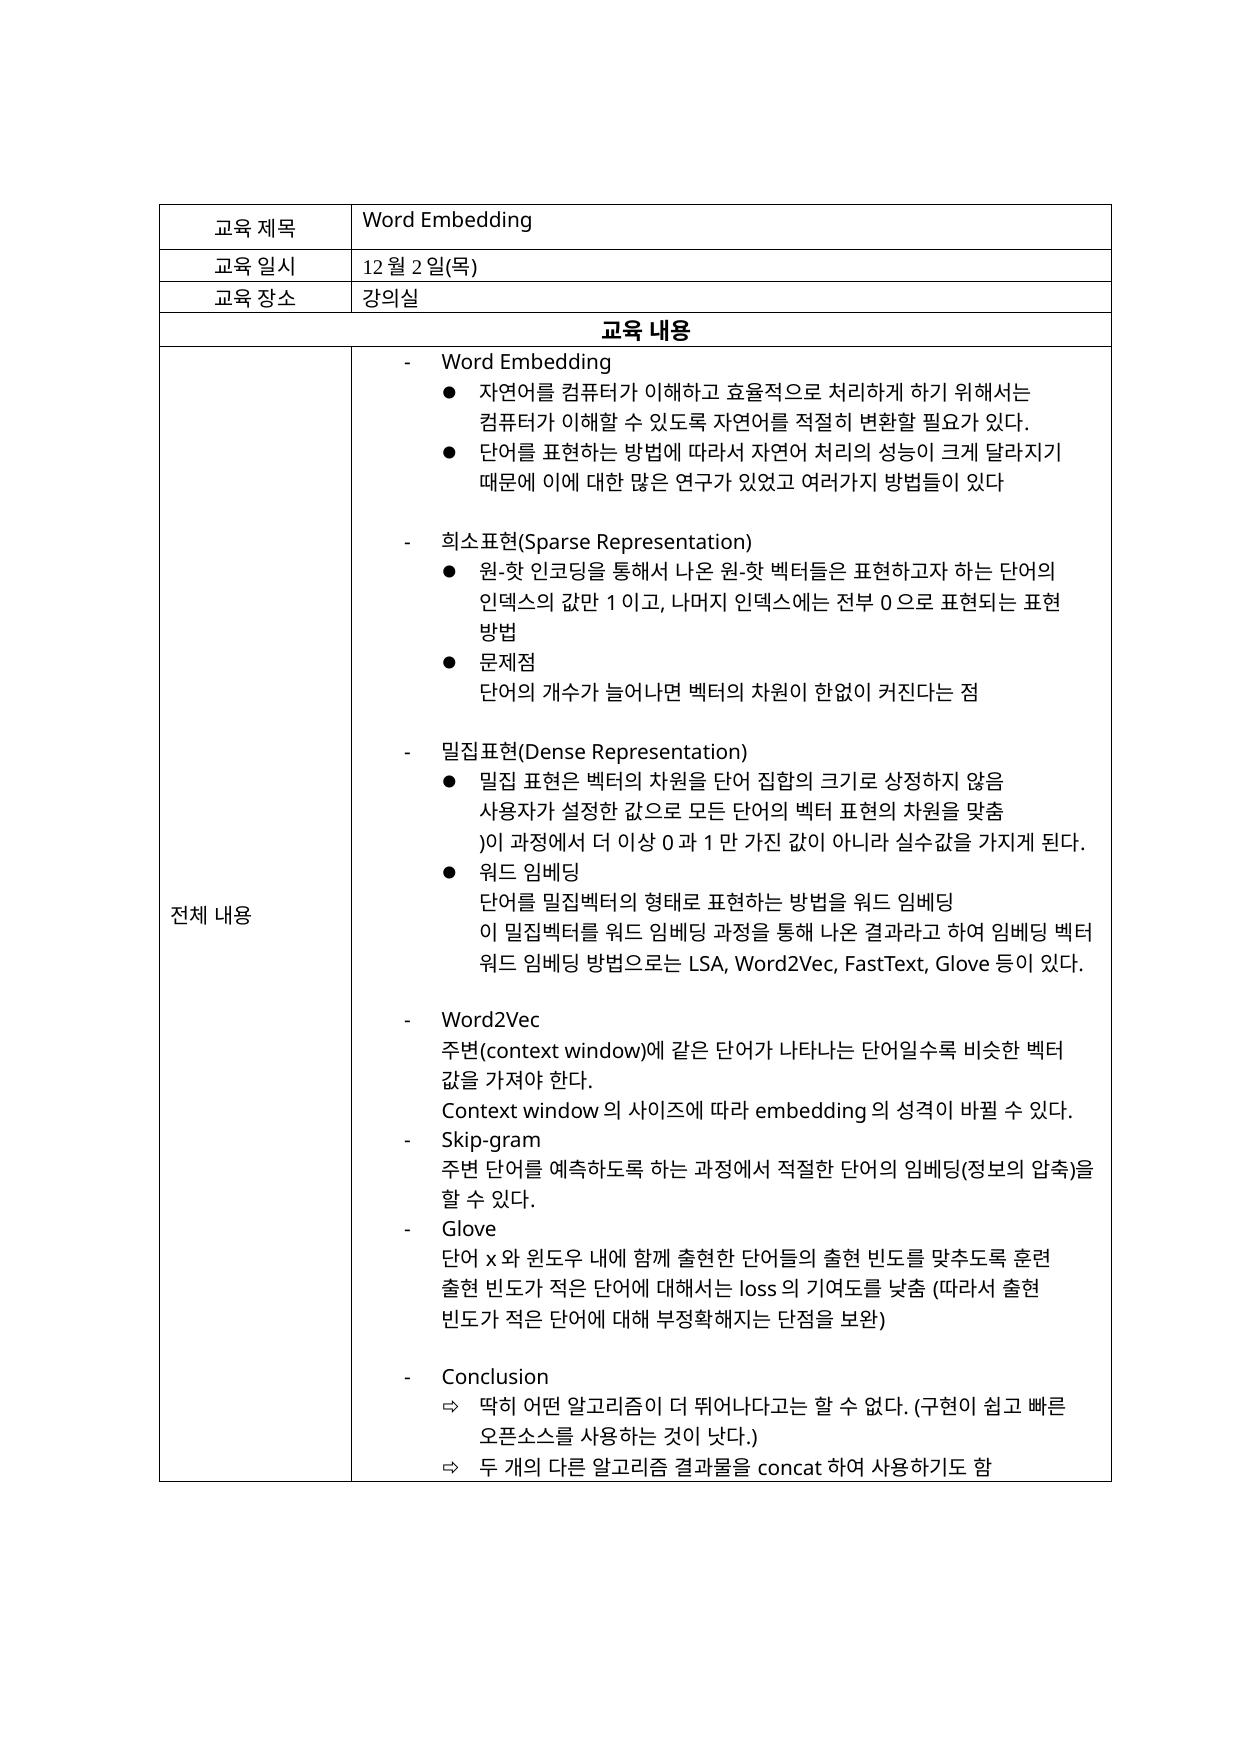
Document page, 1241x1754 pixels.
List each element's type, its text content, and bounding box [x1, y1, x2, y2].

table_cell Word Embedding 자연어를 컴퓨터가 이해하고 효율적으로 처리하게 하기 위해서는 컴퓨터가 이해할 수 있도록 자연어를 적절히 변환할 필요가 있다. 단어를 표현하는 방법에 따라서 자연어 처리의 성능이 크게 달라지기 때문에 이에 대한 많은 연구가 있었고 여러가지 방법들이 있다 희소표현(Sparse Representation) 원-핫 인코딩을 통해서 나온 원-핫 벡터들은 표현하고자 하는 단어의 인덱스의 값만 1이고, 나머지 인덱스에는 전부 0으로 표현되는 표현 방법 문제점 단어의 개수가 늘어나면 벡터의 차원이 한없이 커진다는 점 밀집표현(Dense Representation) 밀집 표현은 벡터의 차원을 단어 집합의 크기로 상정하지 않음 사용자가 설정한 값으로 모든 단어의 벡터 표현의 차원을 맞춤 )이 과정에서 더 이상 0과 1만 가진 값이 아니라 실수값을 가지게 된다. 워드 임베딩 단어를 밀집벡터의 형태로 표현하는 방법을 워드 임베딩 이 밀집벡터를 워드 임베딩 과정을 통해 나온 결과라고 하여 임베딩 벡터 워드 임베딩 방법으로는 LSA, Word2Vec, FastText, Glove 등이 있다. Word2Vec 주변(context window)에 같은 단어가 나타나는 단어일수록 비슷한 벡터 값을 가져야 한다. Context window의 사이즈에 따라 embedding의 성격이 바뀔 수 있다. Skip-gram 주변 단어를 예측하도록 하는 과정에서 적절한 단어의 임베딩(정보의 압축)을 할 수 있다. Glove 단어 x와 윈도우 내에 함께 출현한 단어들의 출현 빈도를 맞추도록 훈련 출현 빈도가 적은 단어에 대해서는 loss의 기여도를 낮춤 (따라서 출현 빈도가 적은 단어에 대해 부정확해지는 단점을 보완) Conclusion 딱히 어떤 알고리즘이 더 뛰어나다고는 할 수 없다. (구현이 쉽고 빠른 오픈소스를 사용하는 것이 낫다.) 두 개의 다른 알고리즘 결과물을 concat 하여 사용하기도 함 [352, 347, 1111, 1481]
table_cell 교육 장소 [160, 282, 351, 312]
table_cell 전체 내용 [160, 347, 351, 1481]
table_cell 교육 일시 [160, 250, 351, 281]
table_cell 교육 내용 [160, 313, 1111, 346]
table_cell 강의실 [352, 282, 1111, 312]
table_cell 12월 2일(목) [352, 250, 1111, 281]
table_header 교육 제목 [160, 205, 351, 249]
table_header Word Embedding [352, 205, 1111, 249]
